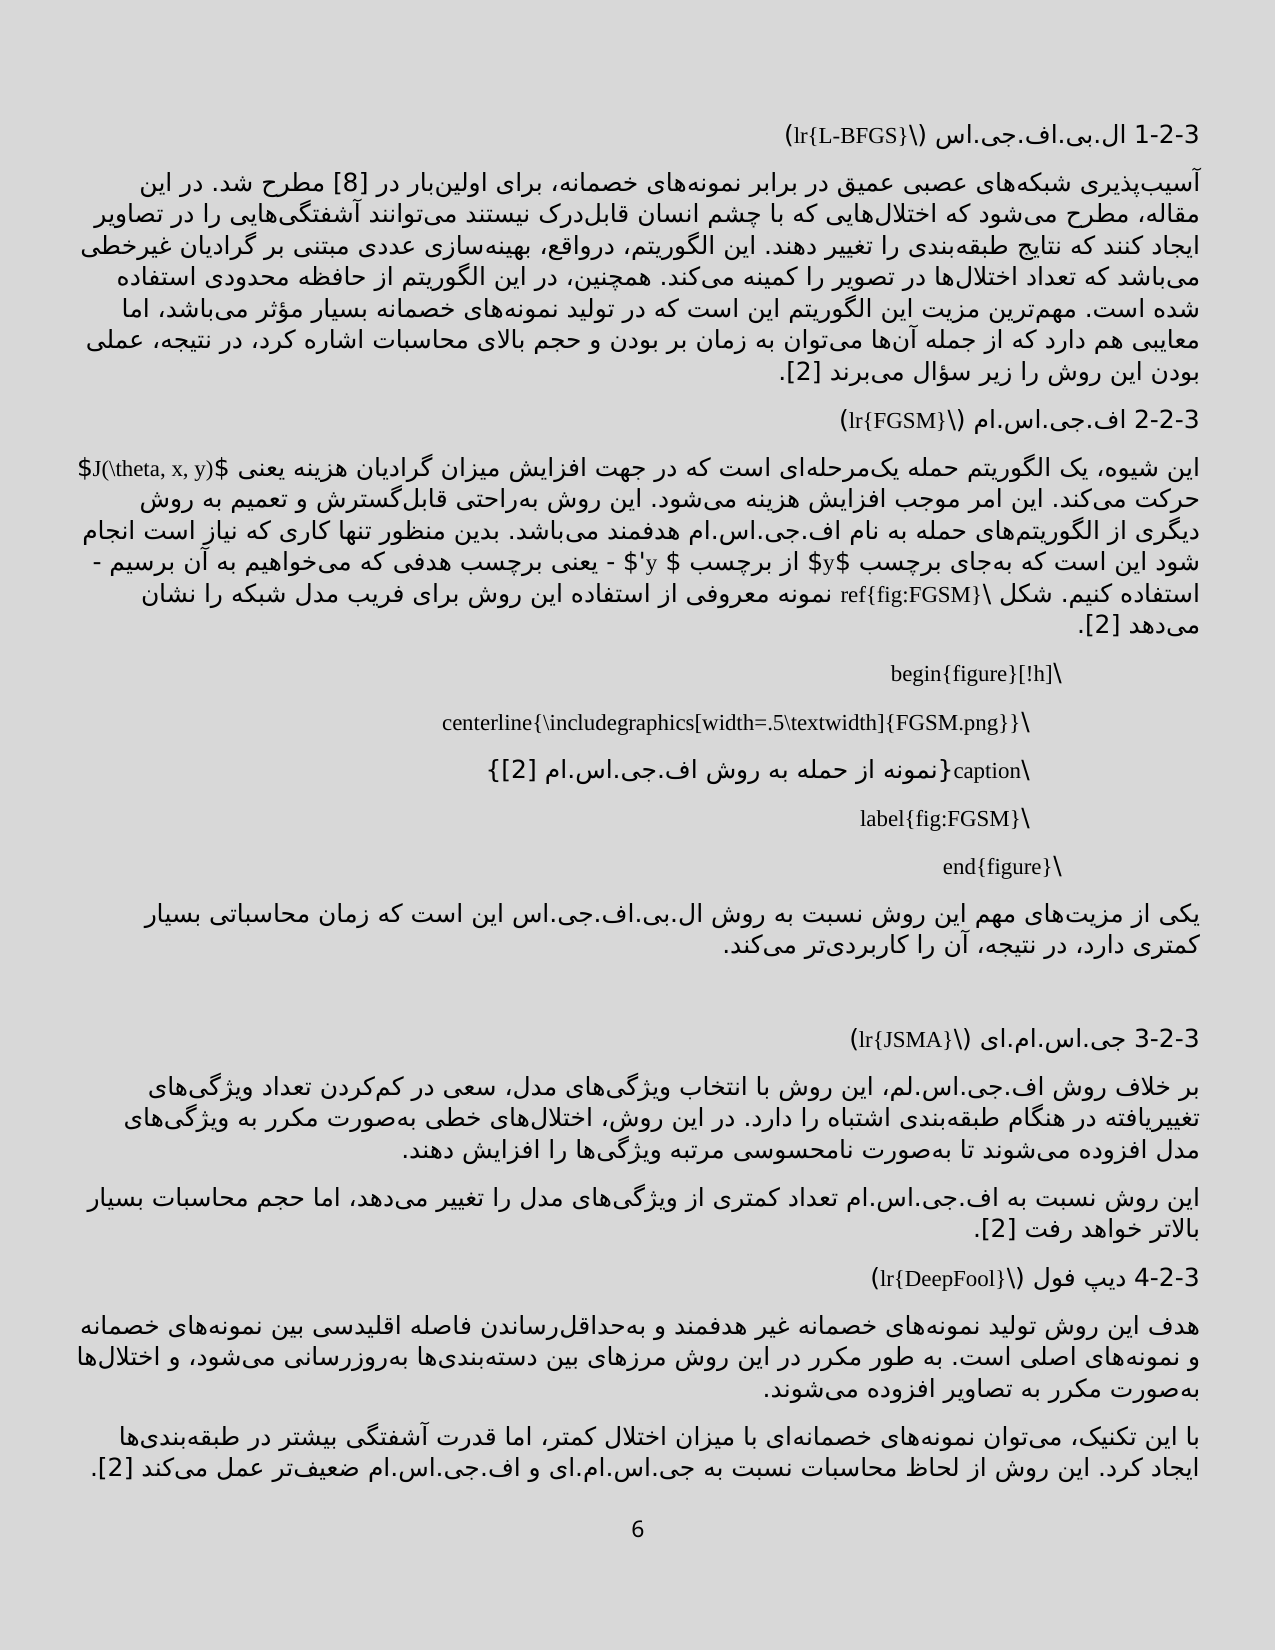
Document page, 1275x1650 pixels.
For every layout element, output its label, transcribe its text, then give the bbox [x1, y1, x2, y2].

text یکی از مزیت‌های مهم این روش نسبت به روش ال.بی.اف.جی.اس این است که زمان محاسباتی بسیار کمتری دارد، در نتیجه، آن را کاربردی‌تر می‌کند. [75, 899, 1200, 960]
text با این تکنیک، می‌توان نمونه‌های خصمانه‌ای با میزان اختلال کمتر، اما قدرت آشفتگی بیشتر در طبقه‌بندی‌ها ایجاد کرد. این روش از لحاظ محاسبات نسبت به جی.اس.ام.ای و اف.جی.اس.ام ضعیف‌تر عمل می‌کند [2]. [75, 1422, 1200, 1482]
text 2-2-3 اف.جی.اس.ام (\lr{FGSM}) [75, 405, 1200, 434]
text هدف این روش تولید نمونه‌های خصمانه غیر هدفمند و به‌حداقل‌رساندن فاصله اقلیدسی بین نمونه‌های خصمانه و نمونه‌های اصلی است. به طور مکرر در این روش مرزهای بین دسته‌بندی‌ها به‌روزرسانی می‌شود، و اختلال‌ها به‌صورت مکرر به تصاویر افزوده می‌شوند. [75, 1311, 1200, 1403]
text 1-2-3 ال.بی.اف.جی.اس (\lr{L-BFGS}) [75, 120, 1200, 149]
text این شیوه، یک الگوریتم حمله یک‌مرحله‌ای است که در جهت افزایش میزان گرادیان هزینه یعنی $J(\theta, x, y)$ حرکت می‌کند. این امر موجب افزایش هزینه می‌شود. این روش به‌راحتی قابل‌گسترش و تعمیم به روش دیگری از الگوریتم‌های حمله به نام اف.جی.اس.ام هدفمند می‌باشد. بدین منظور تنها کاری که نیاز است انجام شود این است که به‌جای برچسب $y$ از برچسب $ y'$ - یعنی برچسب هدفی که می‌خواهیم به آن برسیم - استفاده کنیم. شکل \ref{fig:FGSM} نمونه معروفی از استفاده این روش برای فریب مدل شبکه را نشان می‌دهد [2]. [75, 453, 1200, 640]
text \centerline{\includegraphics[width=.5\textwidth]{FGSM.png}} [75, 707, 1125, 736]
text \caption{نمونه از حمله به روش اف.جی.اس.ام [2]} [75, 755, 1125, 784]
text 3-2-3 جی.اس.ام.ای (\lr{JSMA}) [75, 1024, 1200, 1053]
text \begin{figure}[!h] [75, 659, 1125, 688]
text این روش نسبت به اف.جی.اس.ام تعداد کمتری از ویژگی‌های مدل را تغییر می‌دهد، اما حجم محاسبات بسیار بالاتر خواهد رفت [2]. [75, 1183, 1200, 1244]
text \label{fig:FGSM} [75, 803, 1125, 832]
text \end{figure} [75, 851, 1125, 880]
text 4-2-3 دیپ فول (\lr{DeepFool}) [75, 1263, 1200, 1292]
text بر خلاف روش اف.جی.اس.لم، این روش با انتخاب ویژگی‌های مدل، سعی در کم‌کردن تعداد ویژگی‌های تغییریافته در هنگام طبقه‌بندی اشتباه را دارد. در این روش، اختلال‌های خطی به‌صورت مکرر به ویژگی‌های مدل افزوده می‌شوند تا به‌صورت نامحسوسی مرتبه ویژگی‌ها را افزایش دهند. [75, 1072, 1200, 1164]
text آسیب‌پذیری شبکه‌های عصبی عمیق در برابر نمونه‌های خصمانه، برای اولین‌بار در [8] مطرح شد. در این مقاله، مطرح می‌شود که اختلال‌هایی که با چشم انسان قابل‌درک نیستند می‌توانند آشفتگی‌هایی را در تصاویر ایجاد کنند که نتایج طبقه‌بندی را تغییر دهند. این الگوریتم، درواقع، بهینه‌سازی عددی مبتنی بر گرادیان غیرخطی می‌باشد که تعداد اختلال‌ها در تصویر را کمینه می‌کند. همچنین، در این الگوریتم از حافظه محدودی استفاده شده است. مهم‌ترین مزیت این الگوریتم این است که در تولید نمونه‌های خصمانه بسیار مؤثر می‌باشد، اما معایبی هم دارد که از جمله آن‌ها می‌توان به زمان بر بودن و حجم بالای محاسبات اشاره کرد، در نتیجه، عملی بودن این روش را زیر سؤال می‌برند [2]. [75, 168, 1200, 386]
